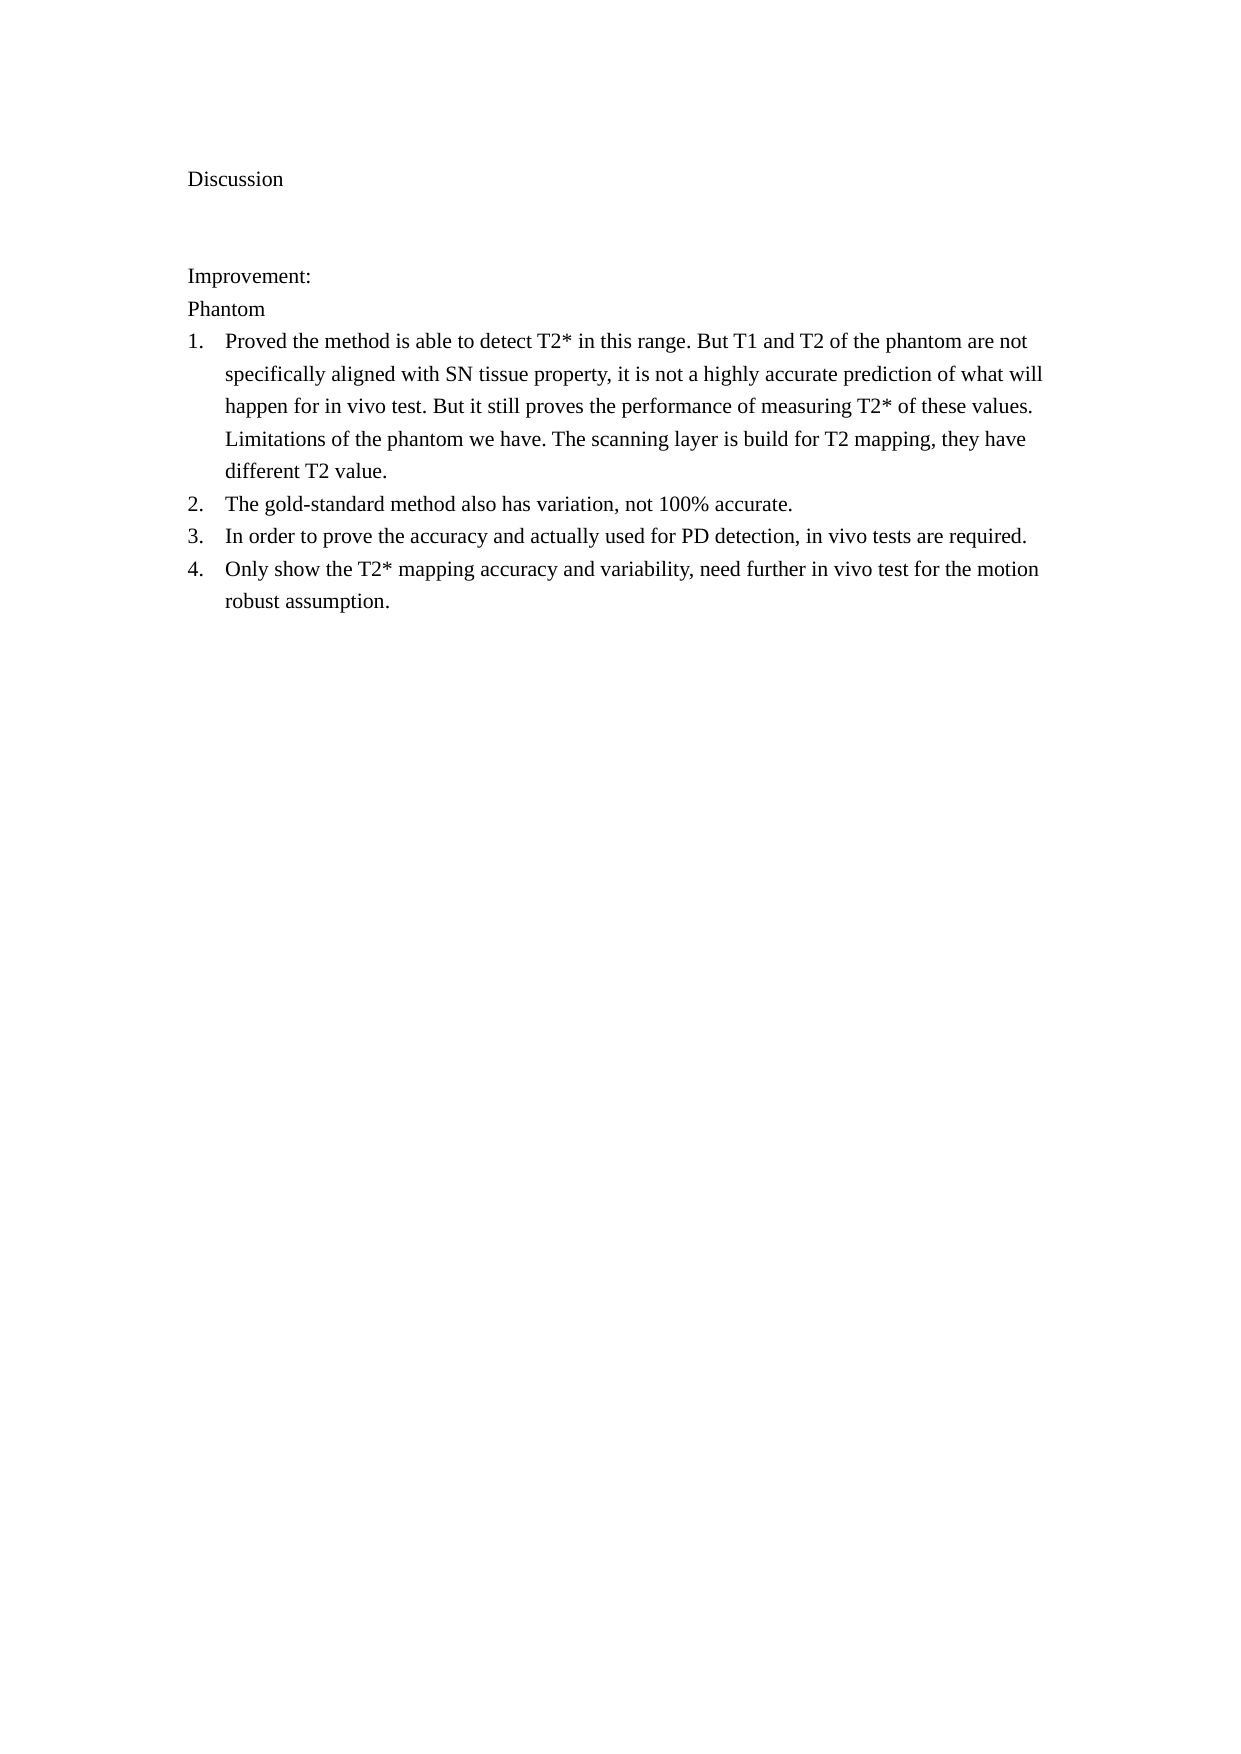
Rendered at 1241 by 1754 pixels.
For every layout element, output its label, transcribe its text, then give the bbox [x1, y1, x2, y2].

list In order to prove the accuracy and actually used for PD detection, in vivo tests are required. [187, 519, 1053, 552]
text Improvement: [187, 259, 1053, 292]
list Proved the method is able to detect T2* in this range. But T1 and T2 of the phantom are not specifically aligned with SN tissue property, it is not a highly accurate prediction of what will happen for in vivo test. But it still proves the performance of measuring T2* of these values. Limitations of the phantom we have. The scanning layer is build for T2 mapping, they have different T2 value. [187, 324, 1053, 487]
text Discussion [187, 162, 1053, 194]
text Phantom [187, 292, 1053, 324]
list The gold-standard method also has variation, not 100% accurate. [187, 487, 1053, 519]
list Only show the T2* mapping accuracy and variability, need further in vivo test for the motion robust assumption. [187, 552, 1053, 617]
